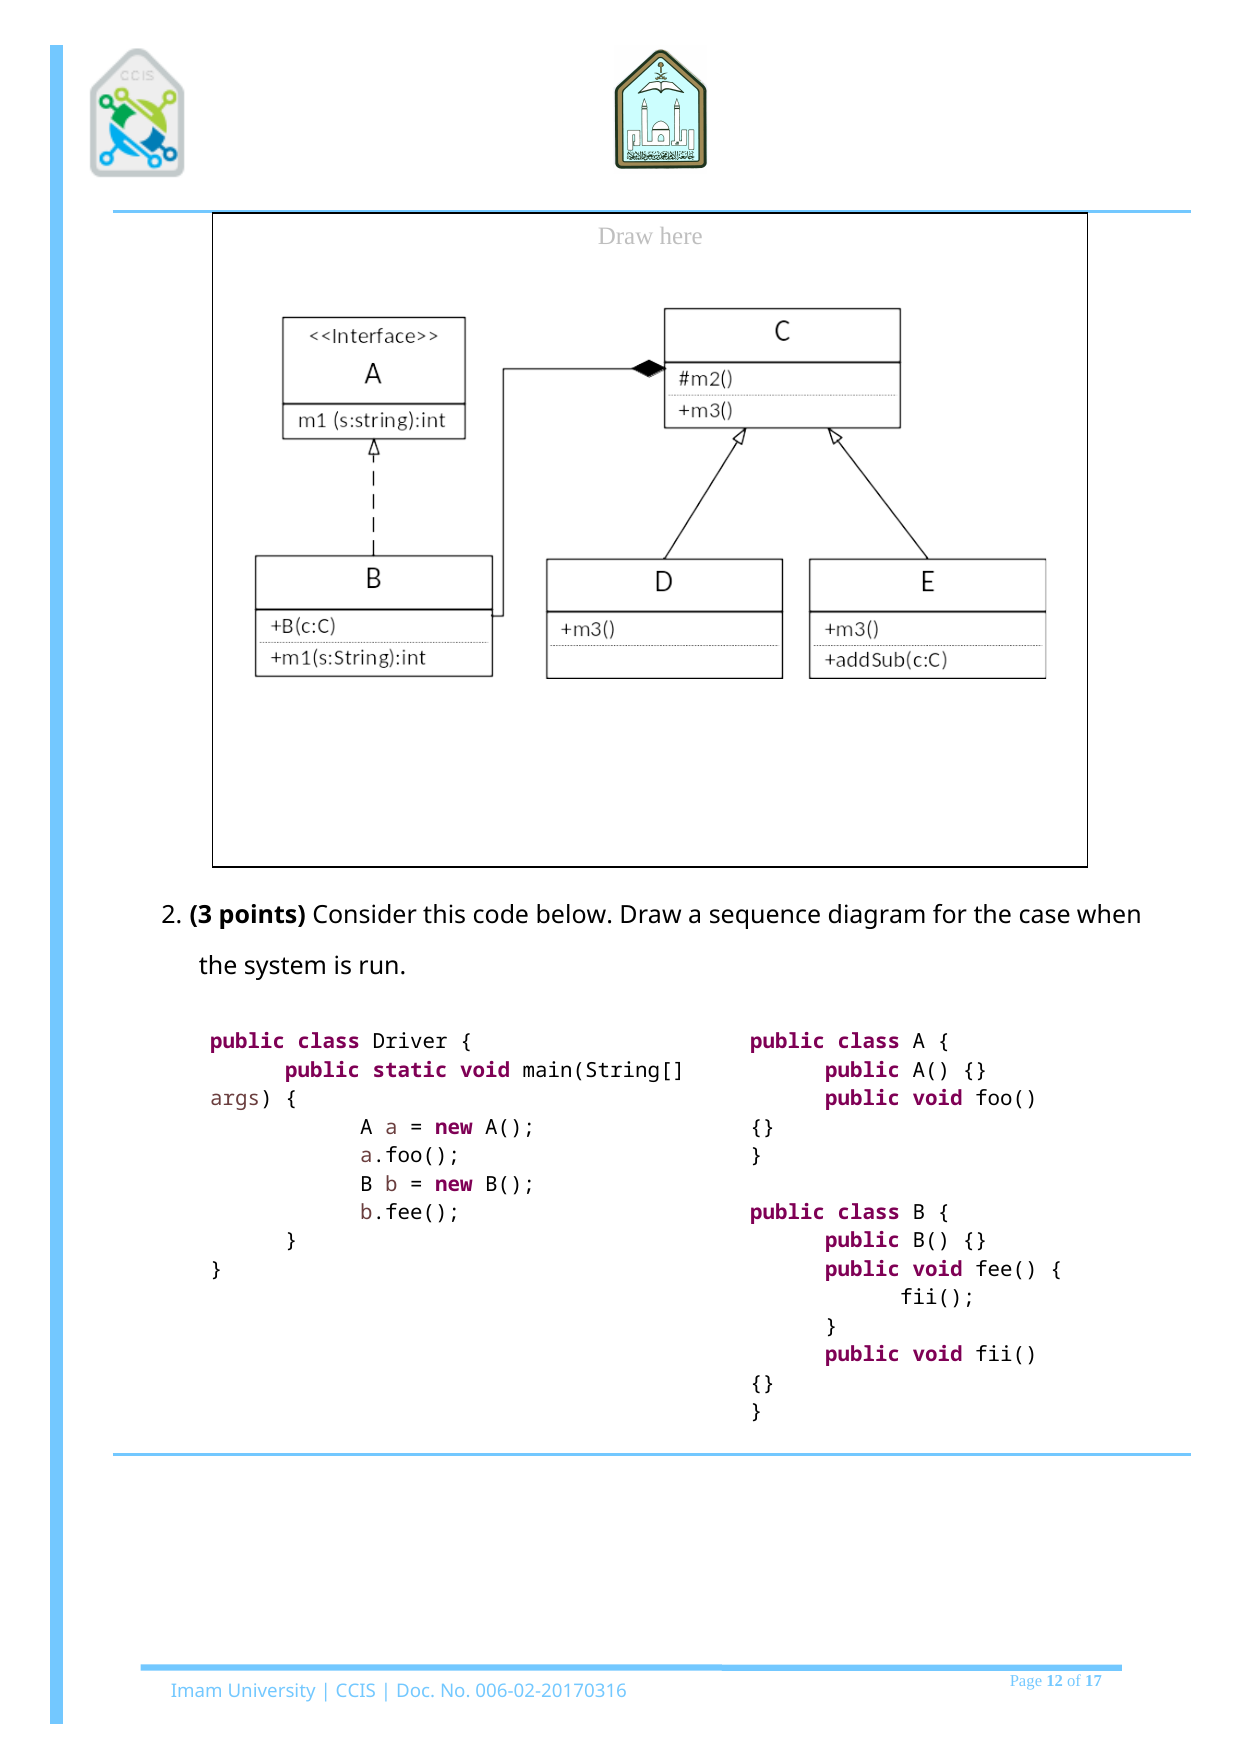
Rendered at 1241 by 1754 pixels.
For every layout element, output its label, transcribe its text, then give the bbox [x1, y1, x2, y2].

picture [84, 45, 194, 182]
